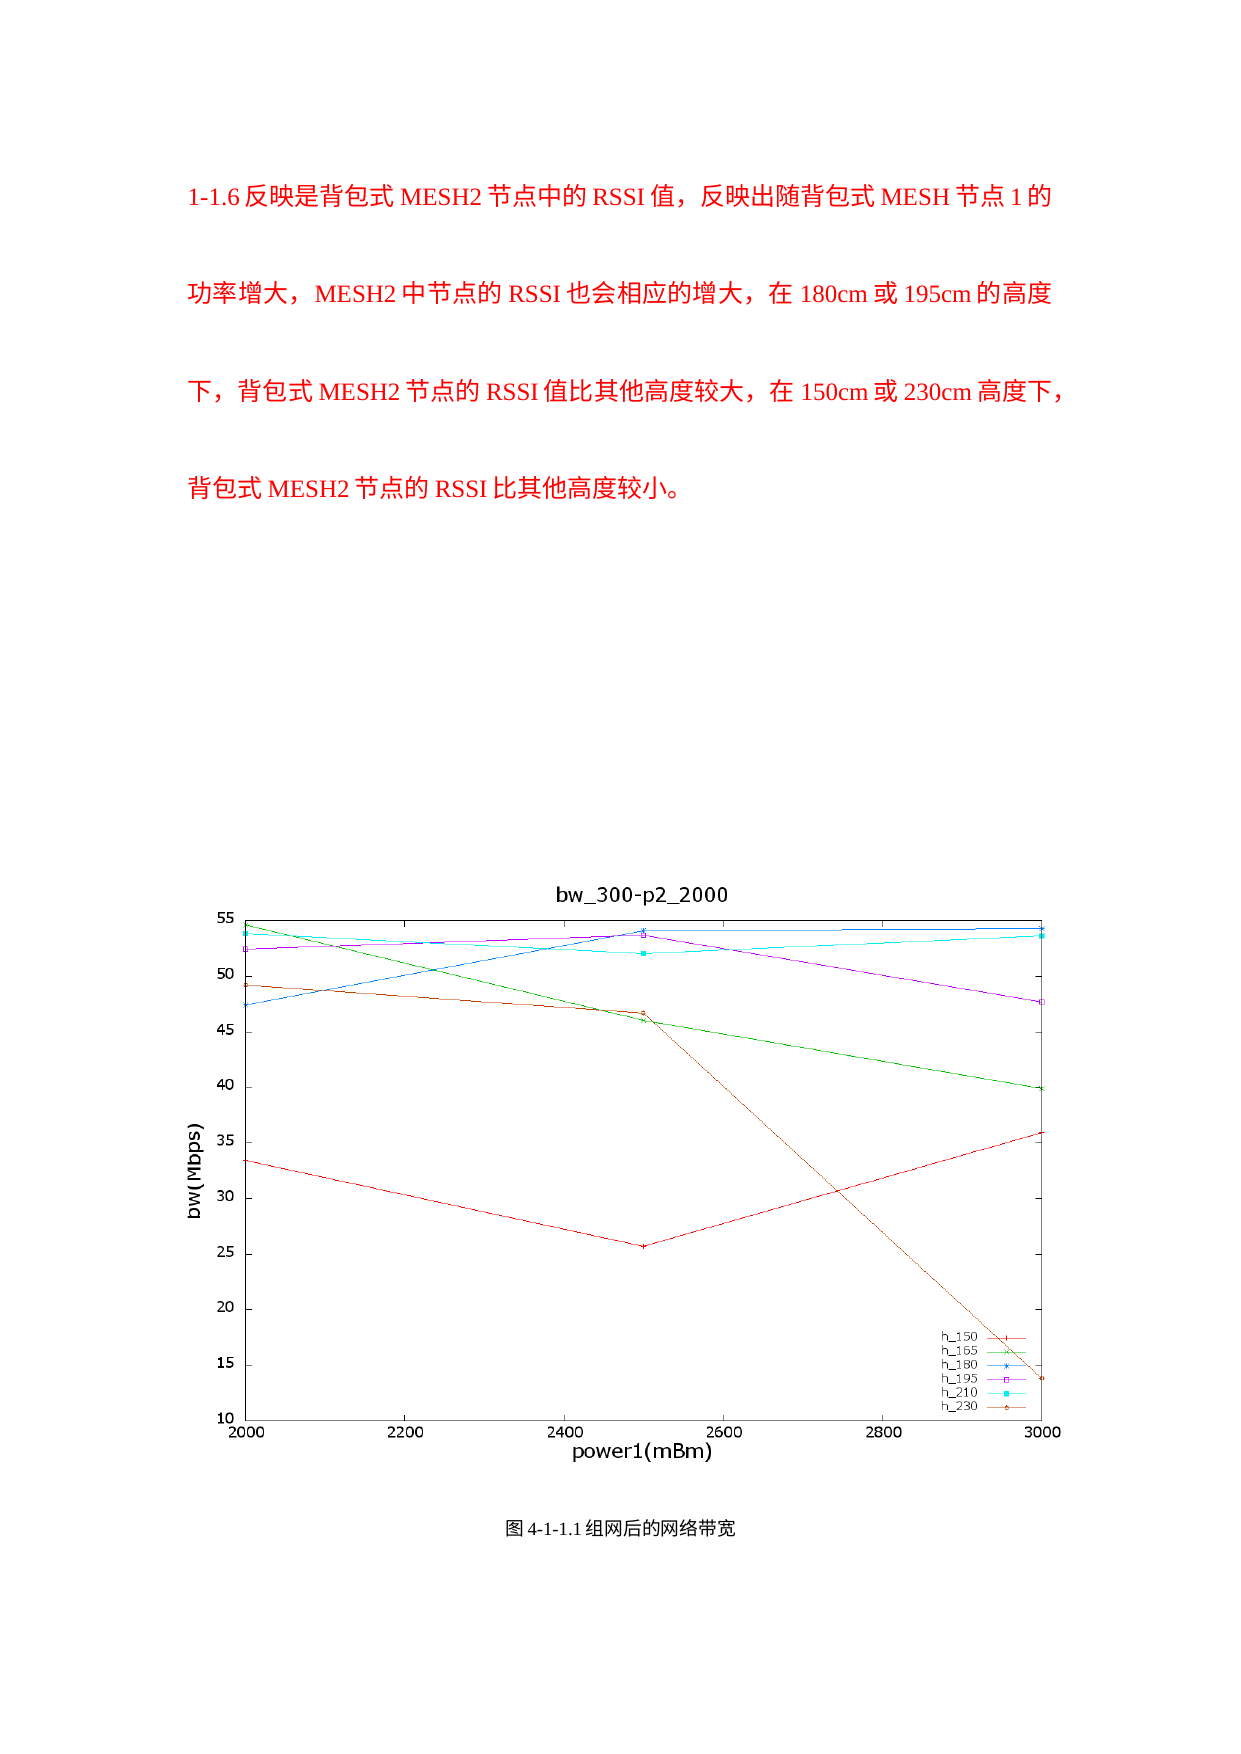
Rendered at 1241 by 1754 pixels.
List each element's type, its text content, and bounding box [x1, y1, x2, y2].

picture [187, 878, 1066, 1465]
text 图4-1-1.1组网后的网络带宽 [187, 1511, 1053, 1543]
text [187, 162, 1053, 519]
